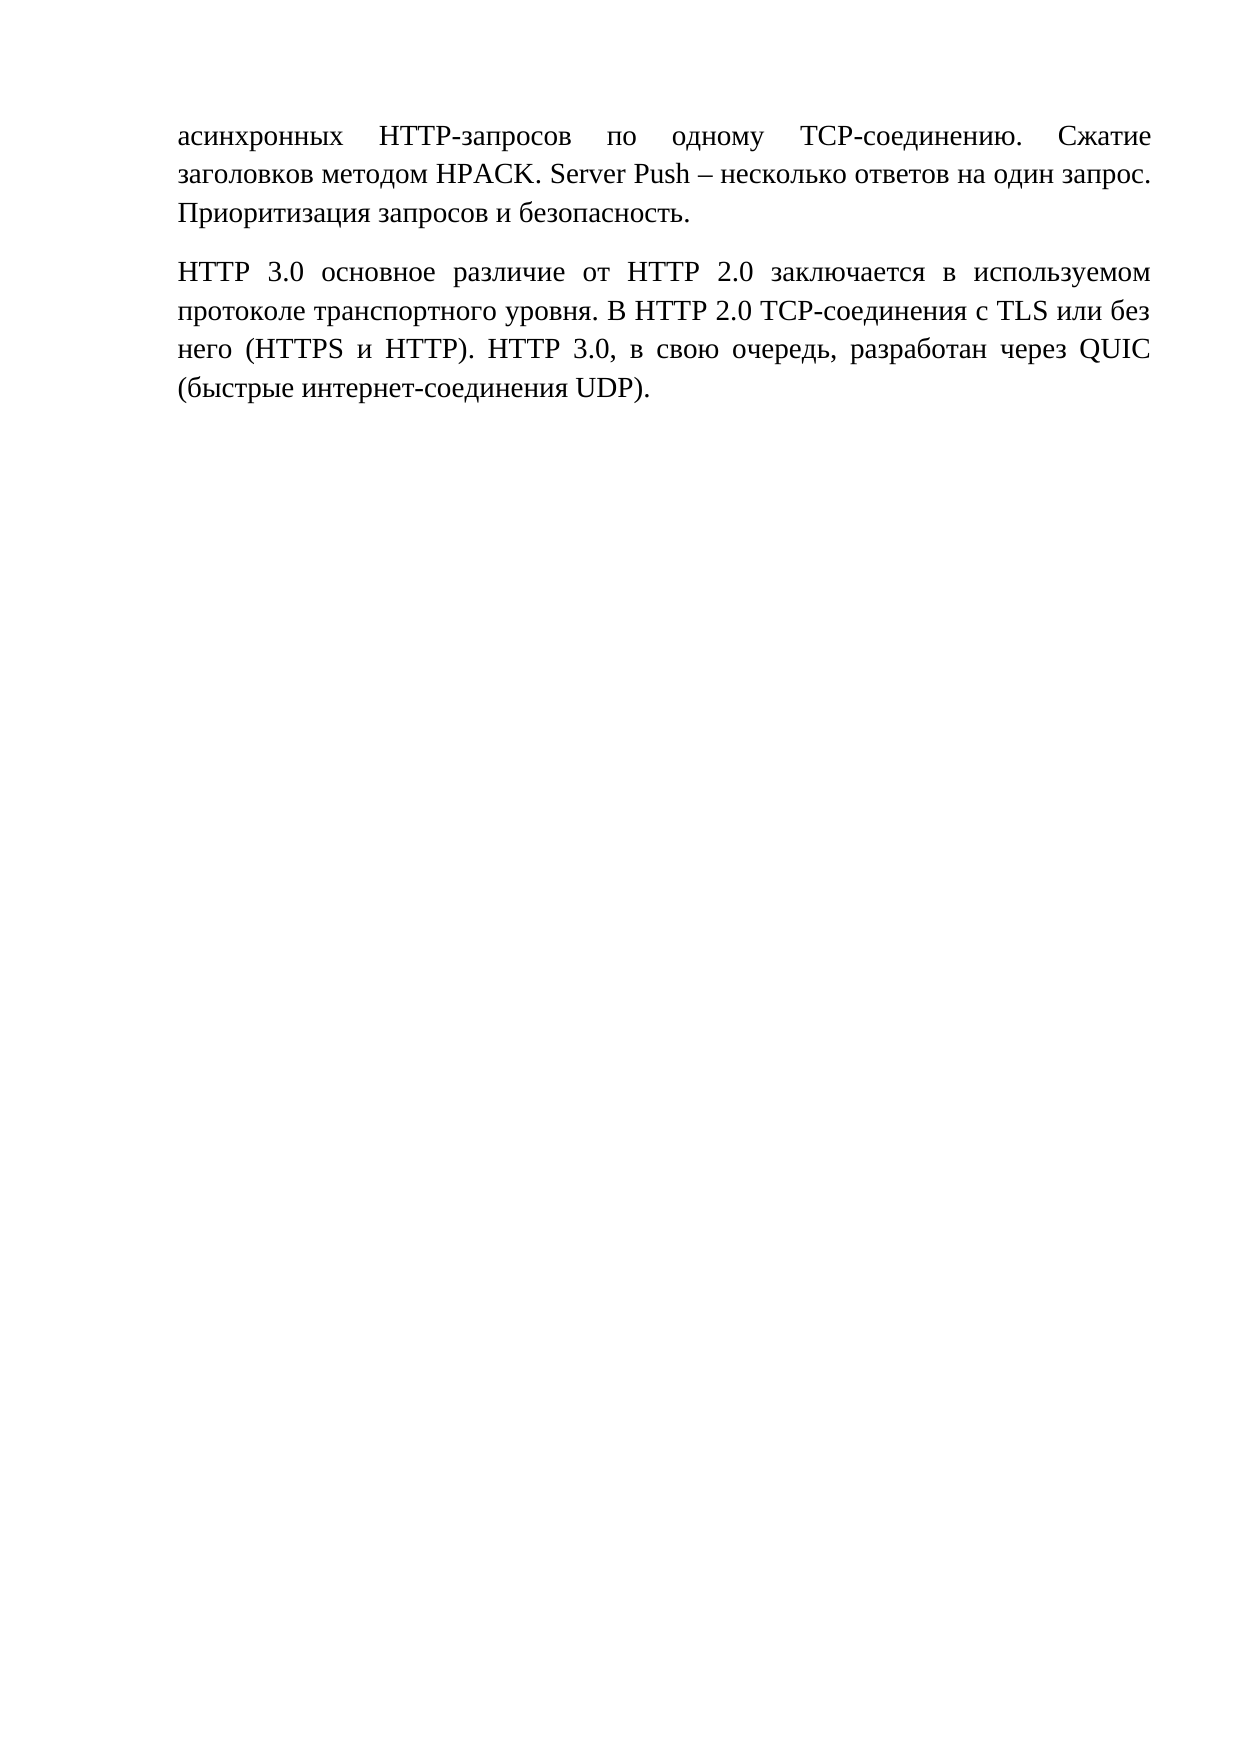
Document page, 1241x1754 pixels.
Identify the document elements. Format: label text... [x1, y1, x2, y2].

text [177, 118, 1152, 229]
text HTTP 3.0 основное различие от HTTP 2.0 заключается в используемом протоколе транспортного уровня. В HTTP 2.0 TCP-соединения с TLS или без него (HTTPS и HTTP). HTTP 3.0, в свою очередь, разработан через QUIC (быстрые интернет-соединения UDP). [177, 254, 1152, 404]
